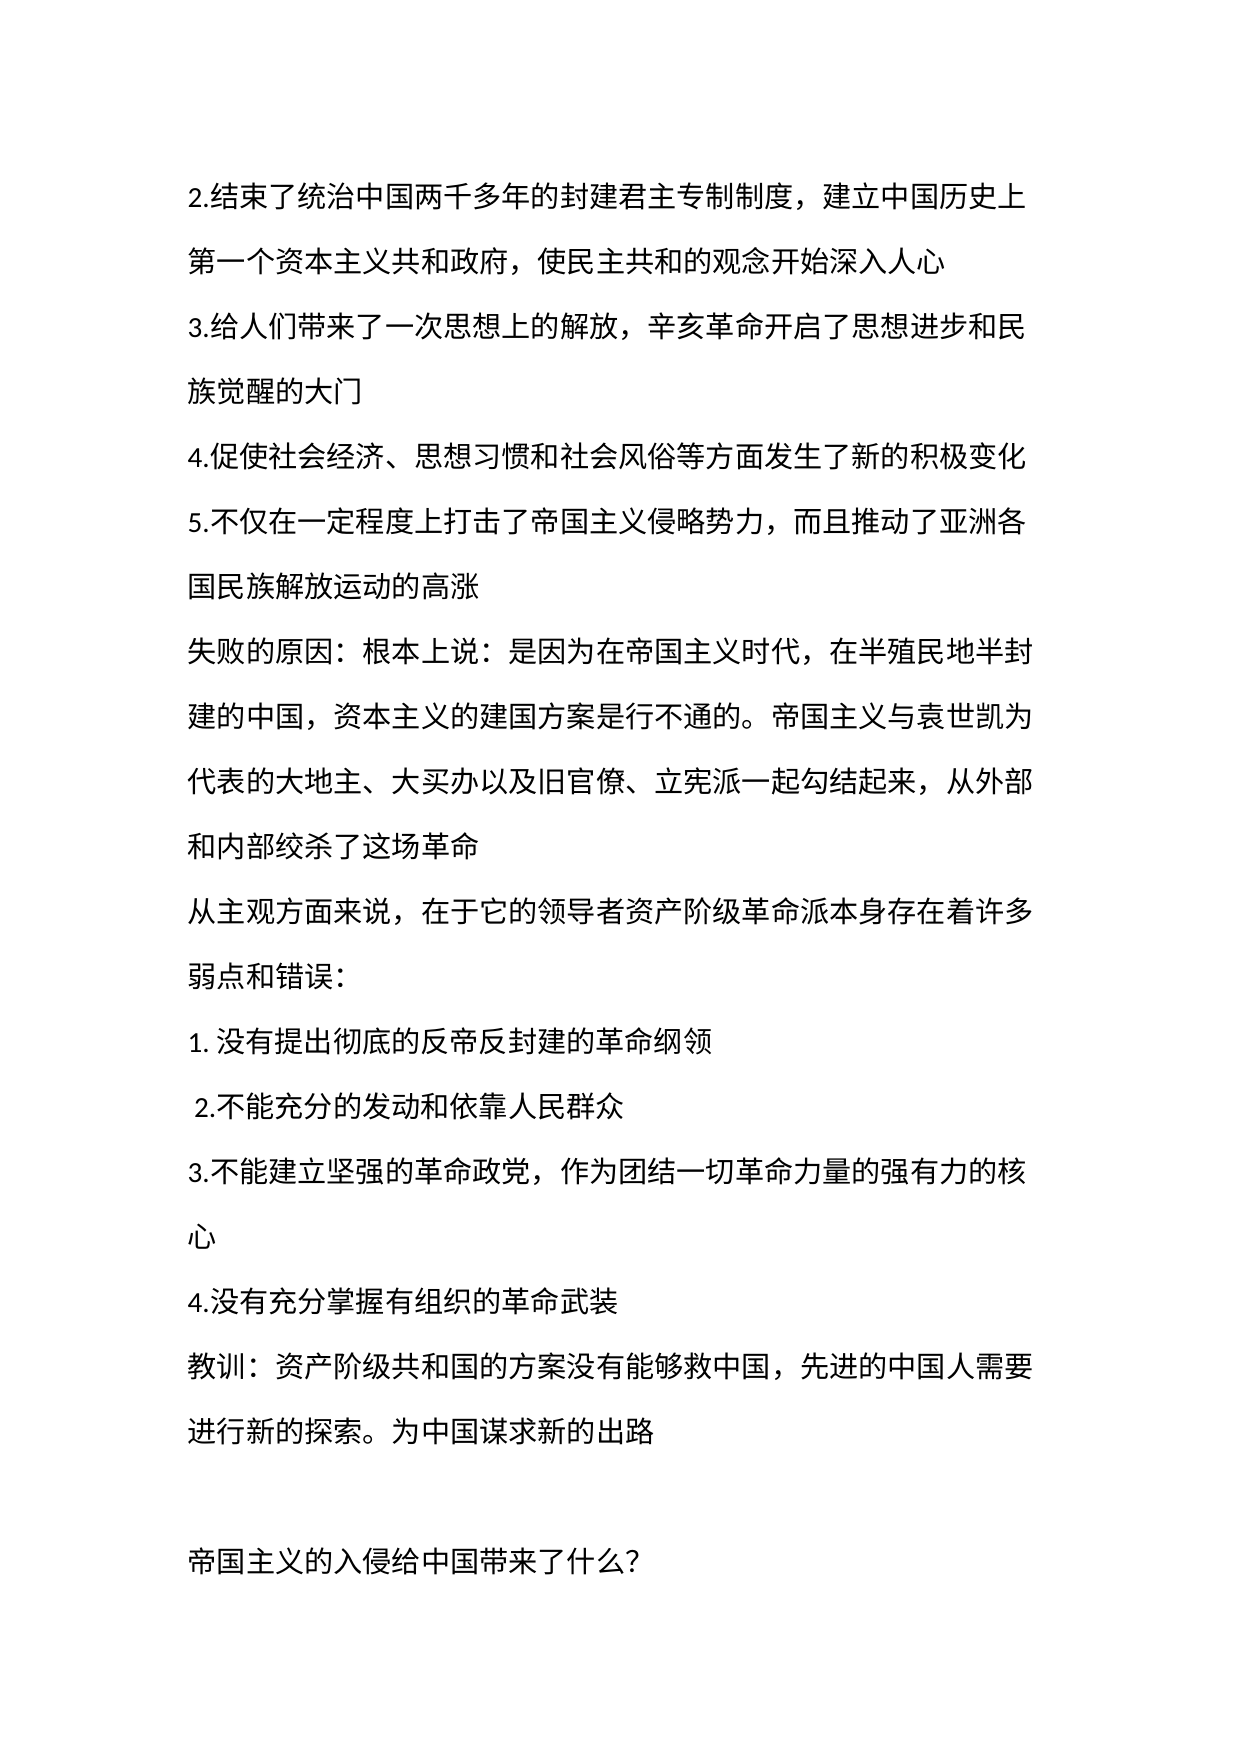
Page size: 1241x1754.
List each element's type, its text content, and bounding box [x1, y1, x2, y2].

text 5.不仅在一定程度上打击了帝国主义侵略势力，而且推动了亚洲各国民族解放运动的高涨 [187, 487, 1053, 617]
text 3.给人们带来了一次思想上的解放，辛亥革命开启了思想进步和民族觉醒的大门 [187, 292, 1053, 422]
text 失败的原因：根本上说：是因为在帝国主义时代，在半殖民地半封建的中国，资本主义的建国方案是行不通的。帝国主义与袁世凯为代表的大地主、大买办以及旧官僚、立宪派一起勾结起来，从外部和内部绞杀了这场革命 [187, 617, 1053, 877]
text 2.不能充分的发动和依靠人民群众 [187, 1072, 1053, 1137]
text 从主观方面来说，在于它的领导者资产阶级革命派本身存在着许多弱点和错误： [187, 877, 1053, 1007]
text 1. 没有提出彻底的反帝反封建的革命纲领 [187, 1007, 1053, 1072]
text 3.不能建立坚强的革命政党，作为团结一切革命力量的强有力的核心 [187, 1137, 1053, 1267]
text 4.没有充分掌握有组织的革命武装 [187, 1267, 1053, 1332]
text 2.结束了统治中国两千多年的封建君主专制制度，建立中国历史上第一个资本主义共和政府，使民主共和的观念开始深入人心 [187, 162, 1053, 292]
text 教训：资产阶级共和国的方案没有能够救中国，先进的中国人需要进行新的探索。为中国谋求新的出路 [187, 1332, 1053, 1462]
text 帝国主义的入侵给中国带来了什么？ [187, 1527, 1053, 1592]
text 4.促使社会经济、思想习惯和社会风俗等方面发生了新的积极变化 [187, 422, 1053, 487]
